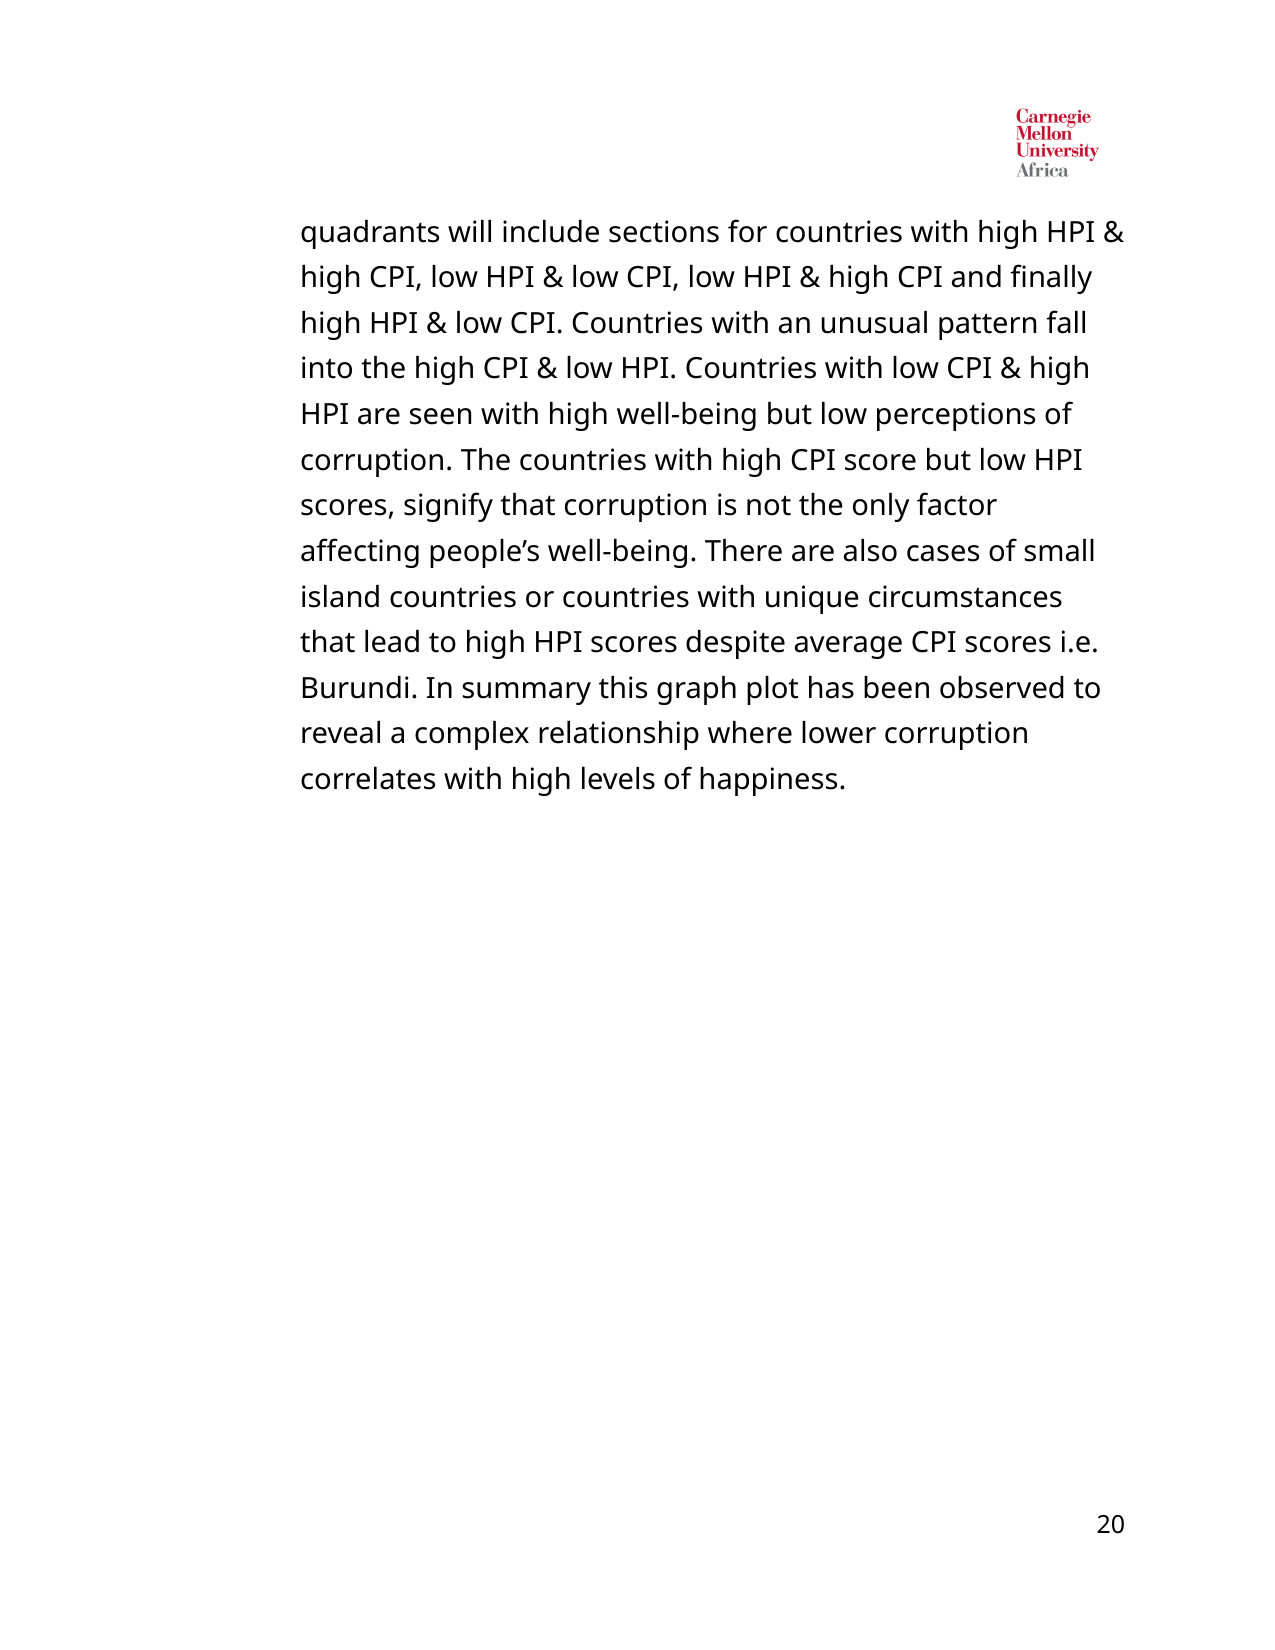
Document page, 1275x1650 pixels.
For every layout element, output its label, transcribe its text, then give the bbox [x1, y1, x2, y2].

picture [989, 75, 1125, 211]
